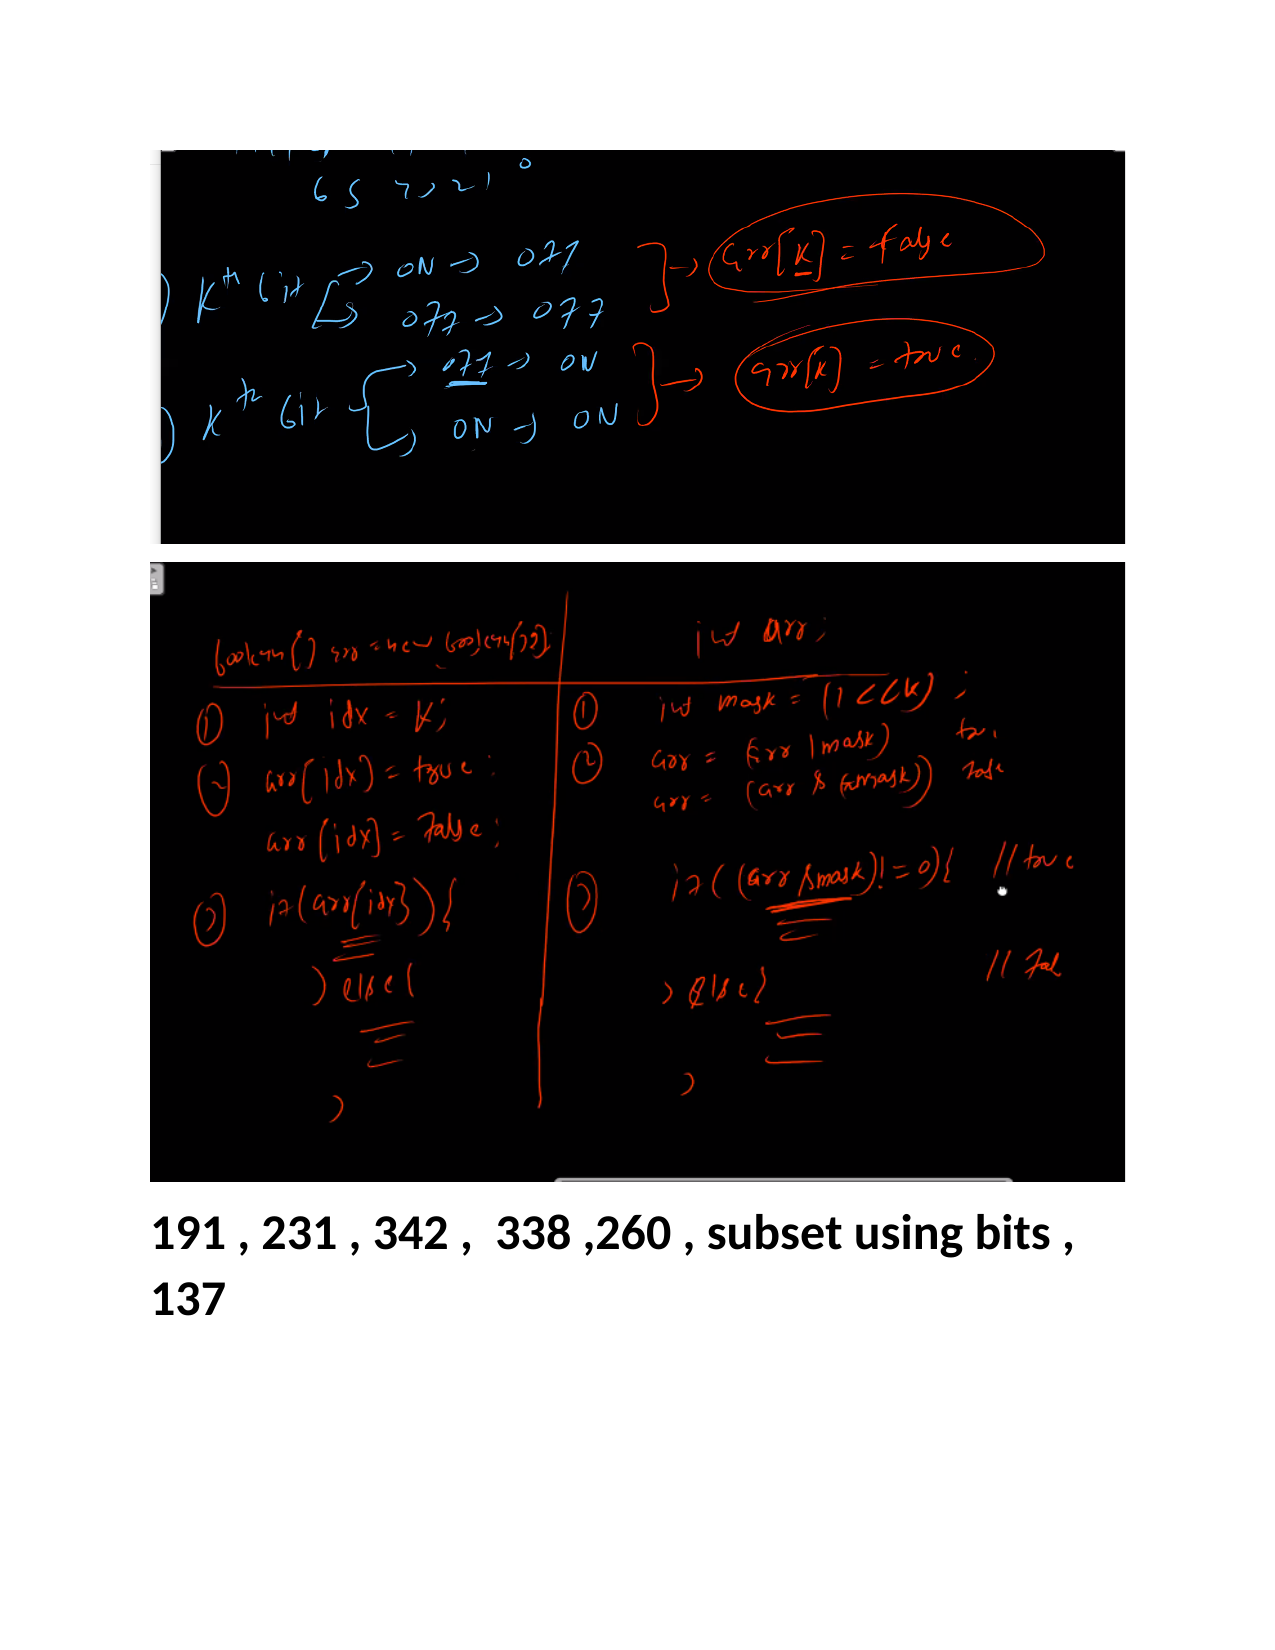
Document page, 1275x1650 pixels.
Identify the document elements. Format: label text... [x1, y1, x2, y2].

text 191 , 231 , 342 , 338 ,260 , subset using bits , 137 [150, 1201, 1125, 1327]
picture [150, 562, 1125, 1182]
picture [150, 150, 1125, 544]
